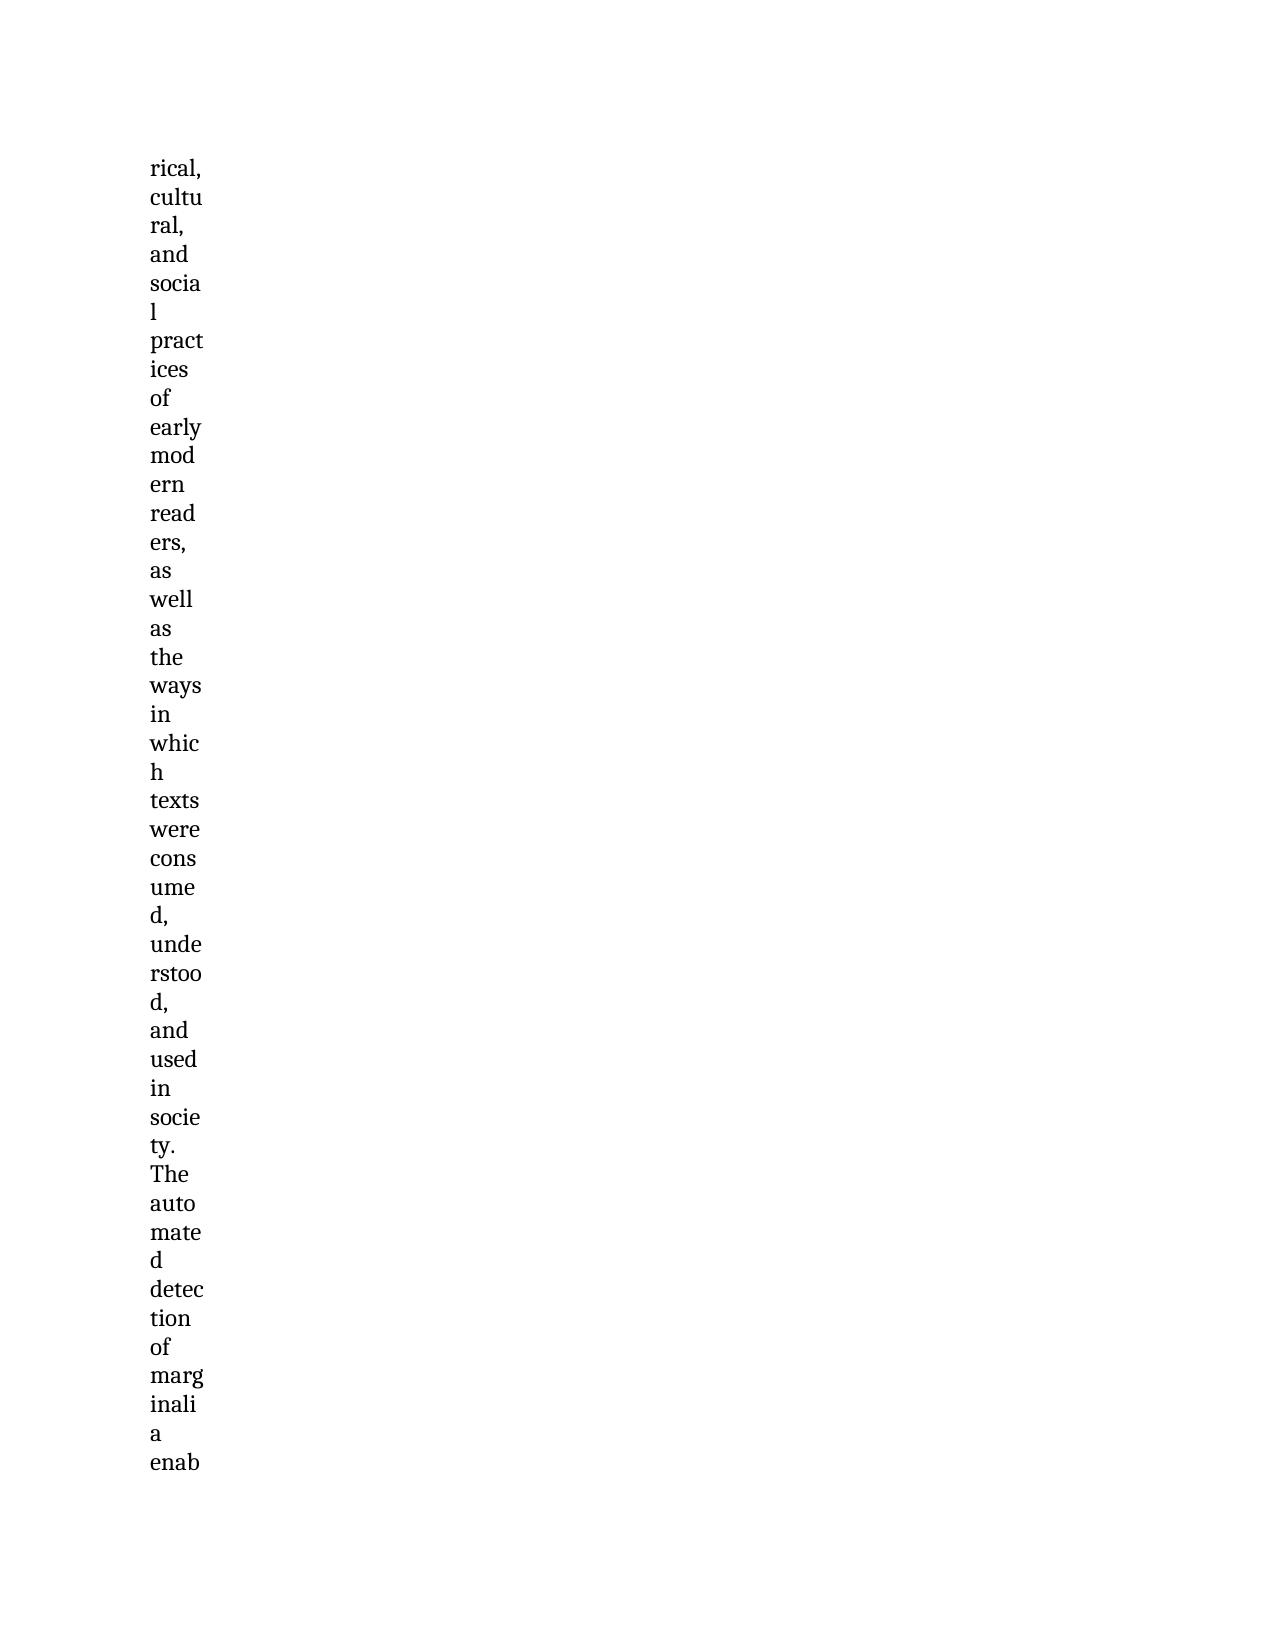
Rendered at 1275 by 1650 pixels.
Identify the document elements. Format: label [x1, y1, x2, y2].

table_cell [139, 150, 217, 1476]
